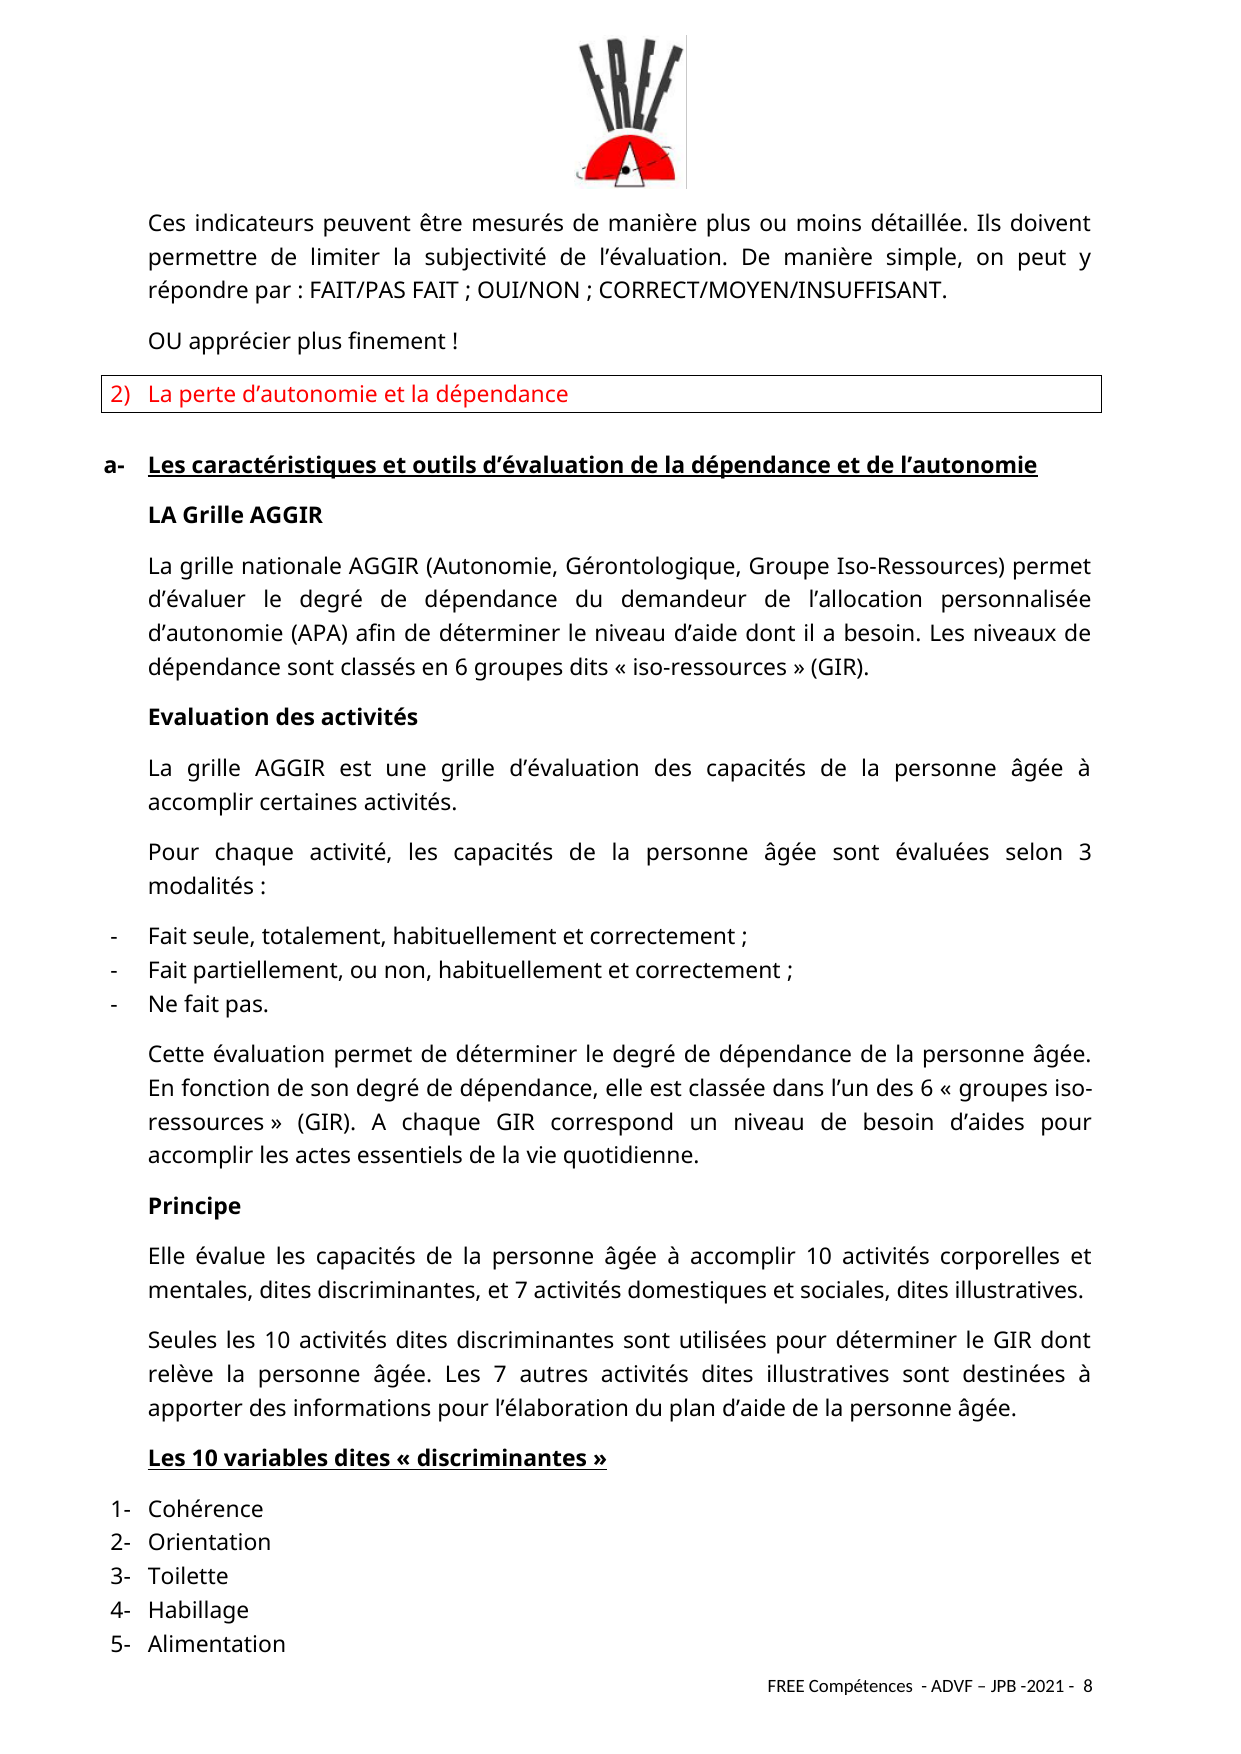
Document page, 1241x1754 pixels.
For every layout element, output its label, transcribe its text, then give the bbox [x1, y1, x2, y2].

text Principe [148, 1190, 1092, 1221]
text Seules les 10 activités dites discriminantes sont utilisées pour déterminer le GIR dont relève la personne âgée. Les 7 autres activités dites illustratives sont destinées à apporter des informations pour l’élaboration du plan d’aide de la personne âgée. [148, 1324, 1092, 1423]
text LA Grille AGGIR [148, 499, 1092, 531]
list Fait partiellement, ou non, habituellement et correctement ; [110, 954, 1092, 985]
text Pour chaque activité, les capacités de la personne âgée sont évaluées selon 3 modalités : [148, 836, 1092, 901]
list Ne fait pas. [110, 988, 1092, 1019]
text La grille AGGIR est une grille d’évaluation des capacités de la personne âgée à accomplir certaines activités. [148, 752, 1092, 817]
list Fait seule, totalement, habituellement et correctement ; [110, 920, 1092, 951]
text Les 10 variables dites « discriminantes » [148, 1442, 1092, 1473]
text La grille nationale AGGIR (Autonomie, Gérontologique, Groupe Iso-Ressources) permet d’évaluer le degré de dépendance du demandeur de l’allocation personnalisée d’autonomie (APA) afin de déterminer le niveau d’aide dont il a besoin. Les niveaux de dépendance sont classés en 6 groupes dits « iso-ressources » (GIR). [148, 550, 1092, 682]
list La perte d’autonomie et la dépendance [102, 376, 1101, 412]
text OU apprécier plus finement ! [148, 325, 1092, 356]
list Alimentation [110, 1628, 1092, 1659]
list Habillage [110, 1594, 1092, 1625]
list Cohérence [110, 1493, 1092, 1524]
text Elle évalue les capacités de la personne âgée à accomplir 10 activités corporelles et mentales, dites discriminantes, et 7 activités domestiques et sociales, dites illustratives. [148, 1240, 1092, 1305]
text Ces indicateurs peuvent être mesurés de manière plus ou moins détaillée. Ils doivent permettre de limiter la subjectivité de l’évaluation. De manière simple, on peut y répondre par : FAIT/PAS FAIT ; OUI/NON ; CORRECT/MOYEN/INSUFFISANT. [148, 207, 1092, 306]
picture [574, 35, 688, 189]
list Toilette [110, 1560, 1092, 1591]
list Orientation [110, 1526, 1092, 1558]
list Les caractéristiques et outils d’évaluation de la dépendance et de l’autonomie [103, 449, 1092, 480]
text Evaluation des activités [148, 701, 1092, 733]
text Cette évaluation permet de déterminer le degré de dépendance de la personne âgée. En fonction de son degré de dépendance, elle est classée dans l’un des 6 « groupes iso-ressources » (GIR). A chaque GIR correspond un niveau de besoin d’aides pour accomplir les actes essentiels de la vie quotidienne. [148, 1038, 1092, 1171]
